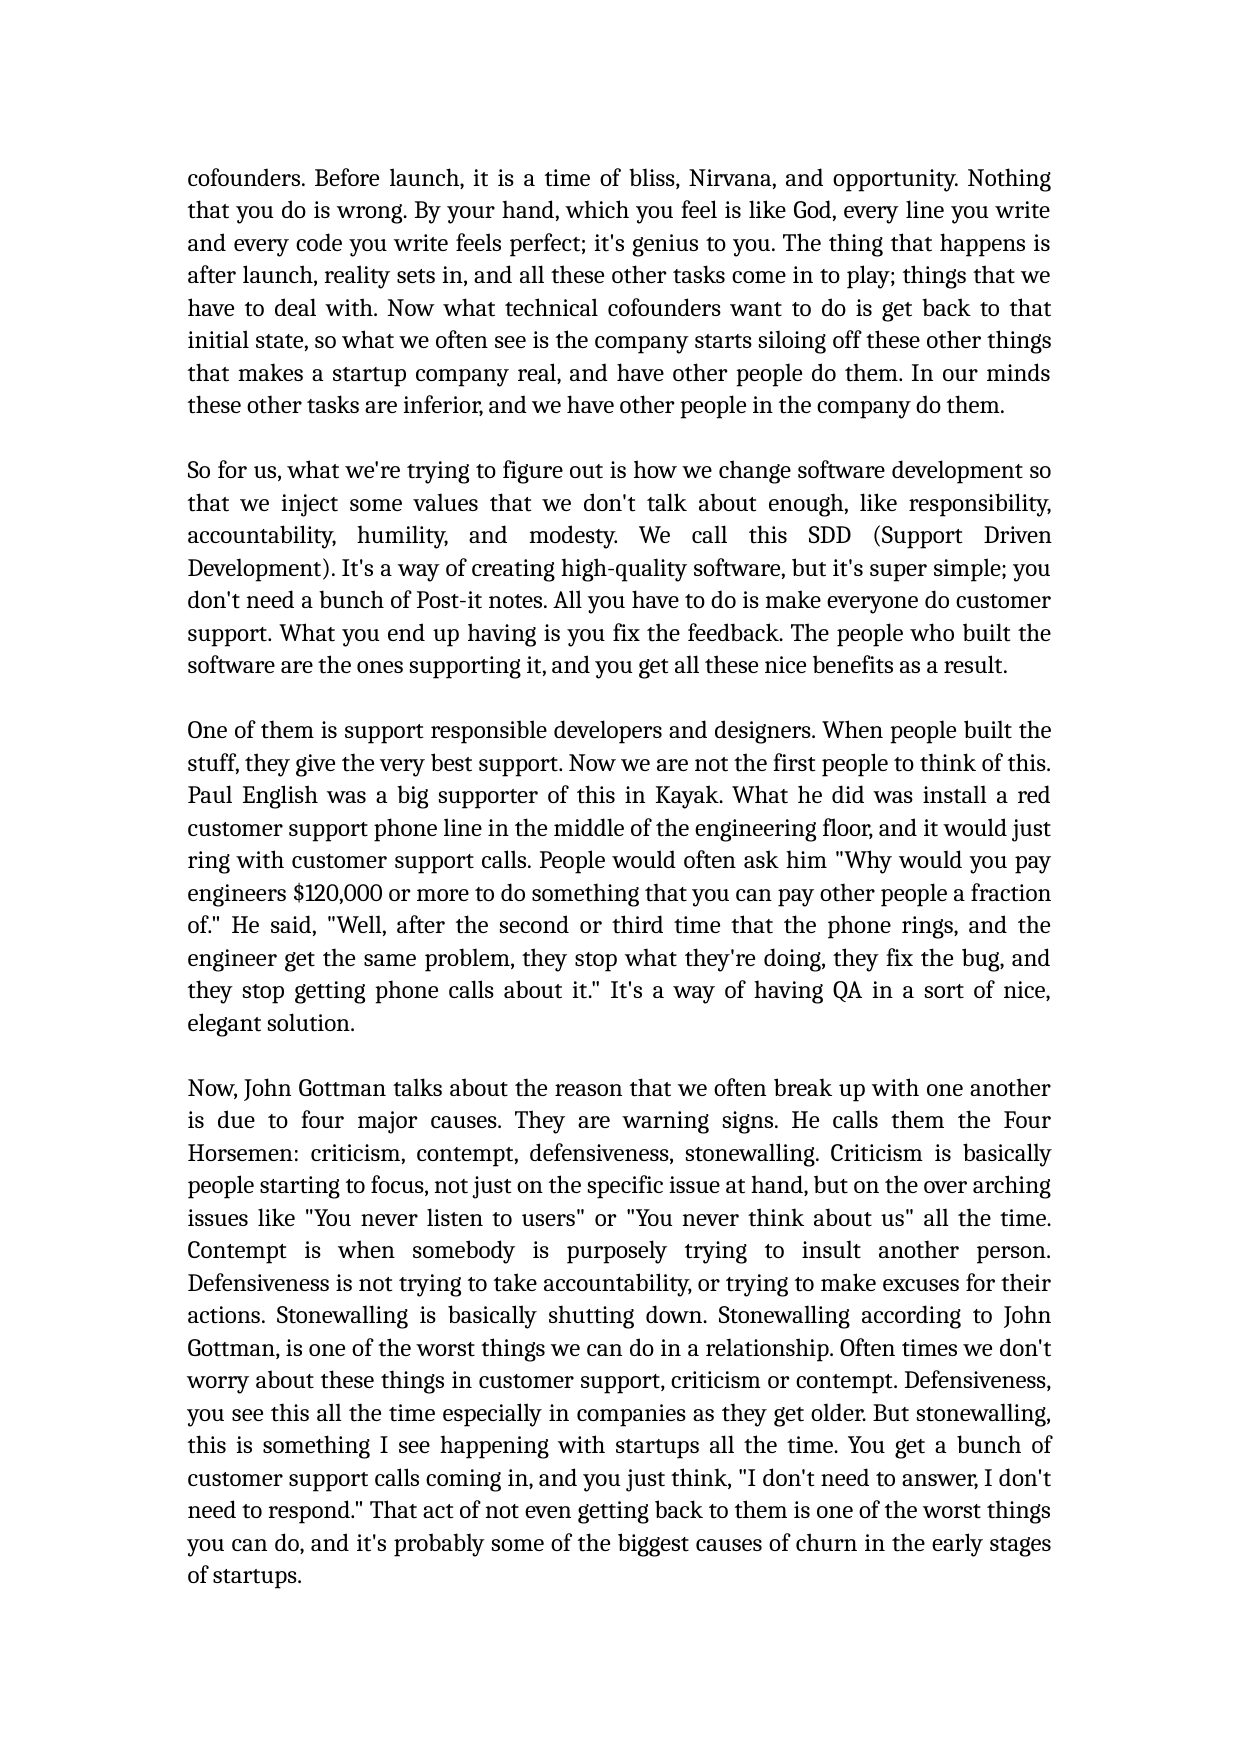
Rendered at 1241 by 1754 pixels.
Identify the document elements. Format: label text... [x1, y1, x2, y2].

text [187, 162, 1053, 422]
text So for us, what we're trying to figure out is how we change software development so that we inject some values that we don't talk about enough, like responsibility, accountability, humility, and modesty. We call this SDD (Support Driven Development). It's a way of creating high-quality software, but it's super simple; you don't need a bunch of Post-it notes. All you have to do is make everyone do customer support. What you end up having is you fix the feedback. The people who built the software are the ones supporting it, and you get all these nice benefits as a result. [187, 454, 1053, 682]
text Now, John Gottman talks about the reason that we often break up with one another is due to four major causes. They are warning signs. He calls them the Four Horsemen: criticism, contempt, defensiveness, stonewalling. Criticism is basically people starting to focus, not just on the specific issue at hand, but on the over arching issues like "You never listen to users" or "You never think about us" all the time. Contempt is when somebody is purposely trying to insult another person. Defensiveness is not trying to take accountability, or trying to make excuses for their actions. Stonewalling is basically shutting down. Stonewalling according to John Gottman, is one of the worst things we can do in a relationship. Often times we don't worry about these things in customer support, criticism or contempt. Defensiveness, you see this all the time especially in companies as they get older. But stonewalling, this is something I see happening with startups all the time. You get a bunch of customer support calls coming in, and you just think, "I don't need to answer, I don't need to respond." That act of not even getting back to them is one of the worst things you can do, and it's probably some of the biggest causes of churn in the early stages of startups. [187, 1072, 1053, 1592]
text One of them is support responsible developers and designers. When people built the stuff, they give the very best support. Now we are not the first people to think of this. Paul English was a big supporter of this in Kayak. What he did was install a red customer support phone line in the middle of the engineering floor, and it would just ring with customer support calls. People would often ask him "Why would you pay engineers $120,000 or more to do something that you can pay other people a fraction of." He said, "Well, after the second or third time that the phone rings, and the engineer get the same problem, they stop what they're doing, they fix the bug, and they stop getting phone calls about it." It's a way of having QA in a sort of nice, elegant solution. [187, 714, 1053, 1039]
